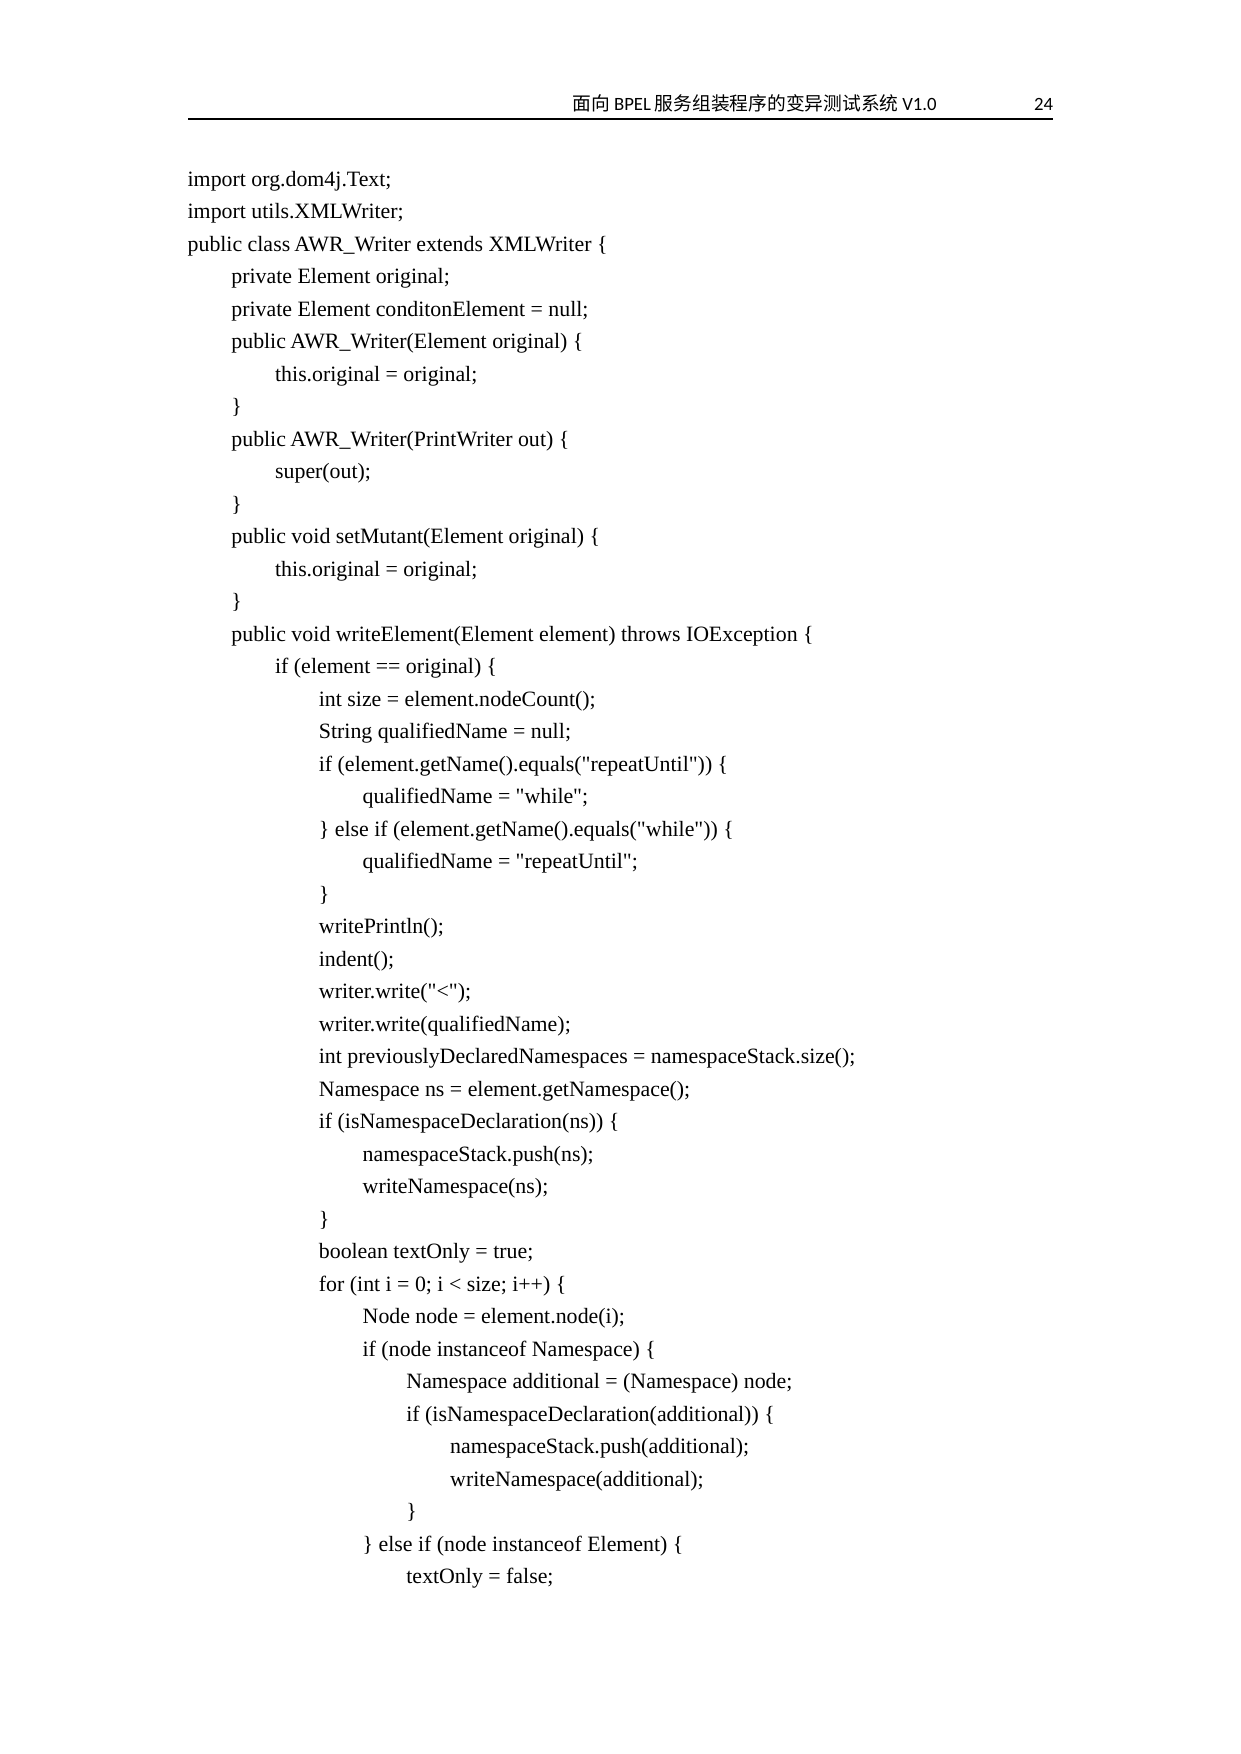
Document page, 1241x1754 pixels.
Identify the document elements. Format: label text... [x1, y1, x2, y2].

text } [187, 1494, 1053, 1527]
text namespaceStack.push(additional); [187, 1429, 1053, 1462]
text } else if (element.getName().equals("while")) { [187, 812, 1053, 844]
text public class AWR_Writer extends XMLWriter { [187, 227, 1053, 259]
text namespaceStack.push(ns); [187, 1137, 1053, 1169]
text Namespace additional = (Namespace) node; [187, 1364, 1053, 1397]
text Namespace ns = element.getNamespace(); [187, 1072, 1053, 1104]
text writeNamespace(additional); [187, 1462, 1053, 1494]
text if (node instanceof Namespace) { [187, 1332, 1053, 1364]
text } [187, 389, 1053, 422]
text if (element.getName().equals("repeatUntil")) { [187, 747, 1053, 779]
text writeNamespace(ns); [187, 1169, 1053, 1202]
text public AWR_Writer(Element original) { [187, 324, 1053, 357]
text boolean textOnly = true; [187, 1234, 1053, 1267]
text int size = element.nodeCount(); [187, 682, 1053, 714]
text this.original = original; [187, 552, 1053, 584]
text public void writeElement(Element element) throws IOException { [187, 617, 1053, 649]
text writer.write("<"); [187, 974, 1053, 1007]
text if (element == original) { [187, 649, 1053, 682]
text qualifiedName = "while"; [187, 779, 1053, 812]
text private Element conditonElement = null; [187, 292, 1053, 324]
text private Element original; [187, 259, 1053, 292]
text textOnly = false; [187, 1559, 1053, 1592]
text if (isNamespaceDeclaration(additional)) { [187, 1397, 1053, 1429]
text public AWR_Writer(PrintWriter out) { [187, 422, 1053, 454]
text if (isNamespaceDeclaration(ns)) { [187, 1104, 1053, 1137]
text String qualifiedName = null; [187, 714, 1053, 747]
text this.original = original; [187, 357, 1053, 389]
text } else if (node instanceof Element) { [187, 1527, 1053, 1559]
text import utils.XMLWriter; [187, 194, 1053, 227]
text } [187, 487, 1053, 519]
text writePrintln(); [187, 909, 1053, 942]
text indent(); [187, 942, 1053, 974]
text qualifiedName = "repeatUntil"; [187, 844, 1053, 877]
text } [187, 1202, 1053, 1234]
text for (int i = 0; i < size; i++) { [187, 1267, 1053, 1299]
text int previouslyDeclaredNamespaces = namespaceStack.size(); [187, 1039, 1053, 1072]
text public void setMutant(Element original) { [187, 519, 1053, 552]
text super(out); [187, 454, 1053, 487]
text import org.dom4j.Text; [187, 162, 1053, 194]
text } [187, 584, 1053, 617]
text writer.write(qualifiedName); [187, 1007, 1053, 1039]
text } [187, 877, 1053, 909]
text Node node = element.node(i); [187, 1299, 1053, 1332]
